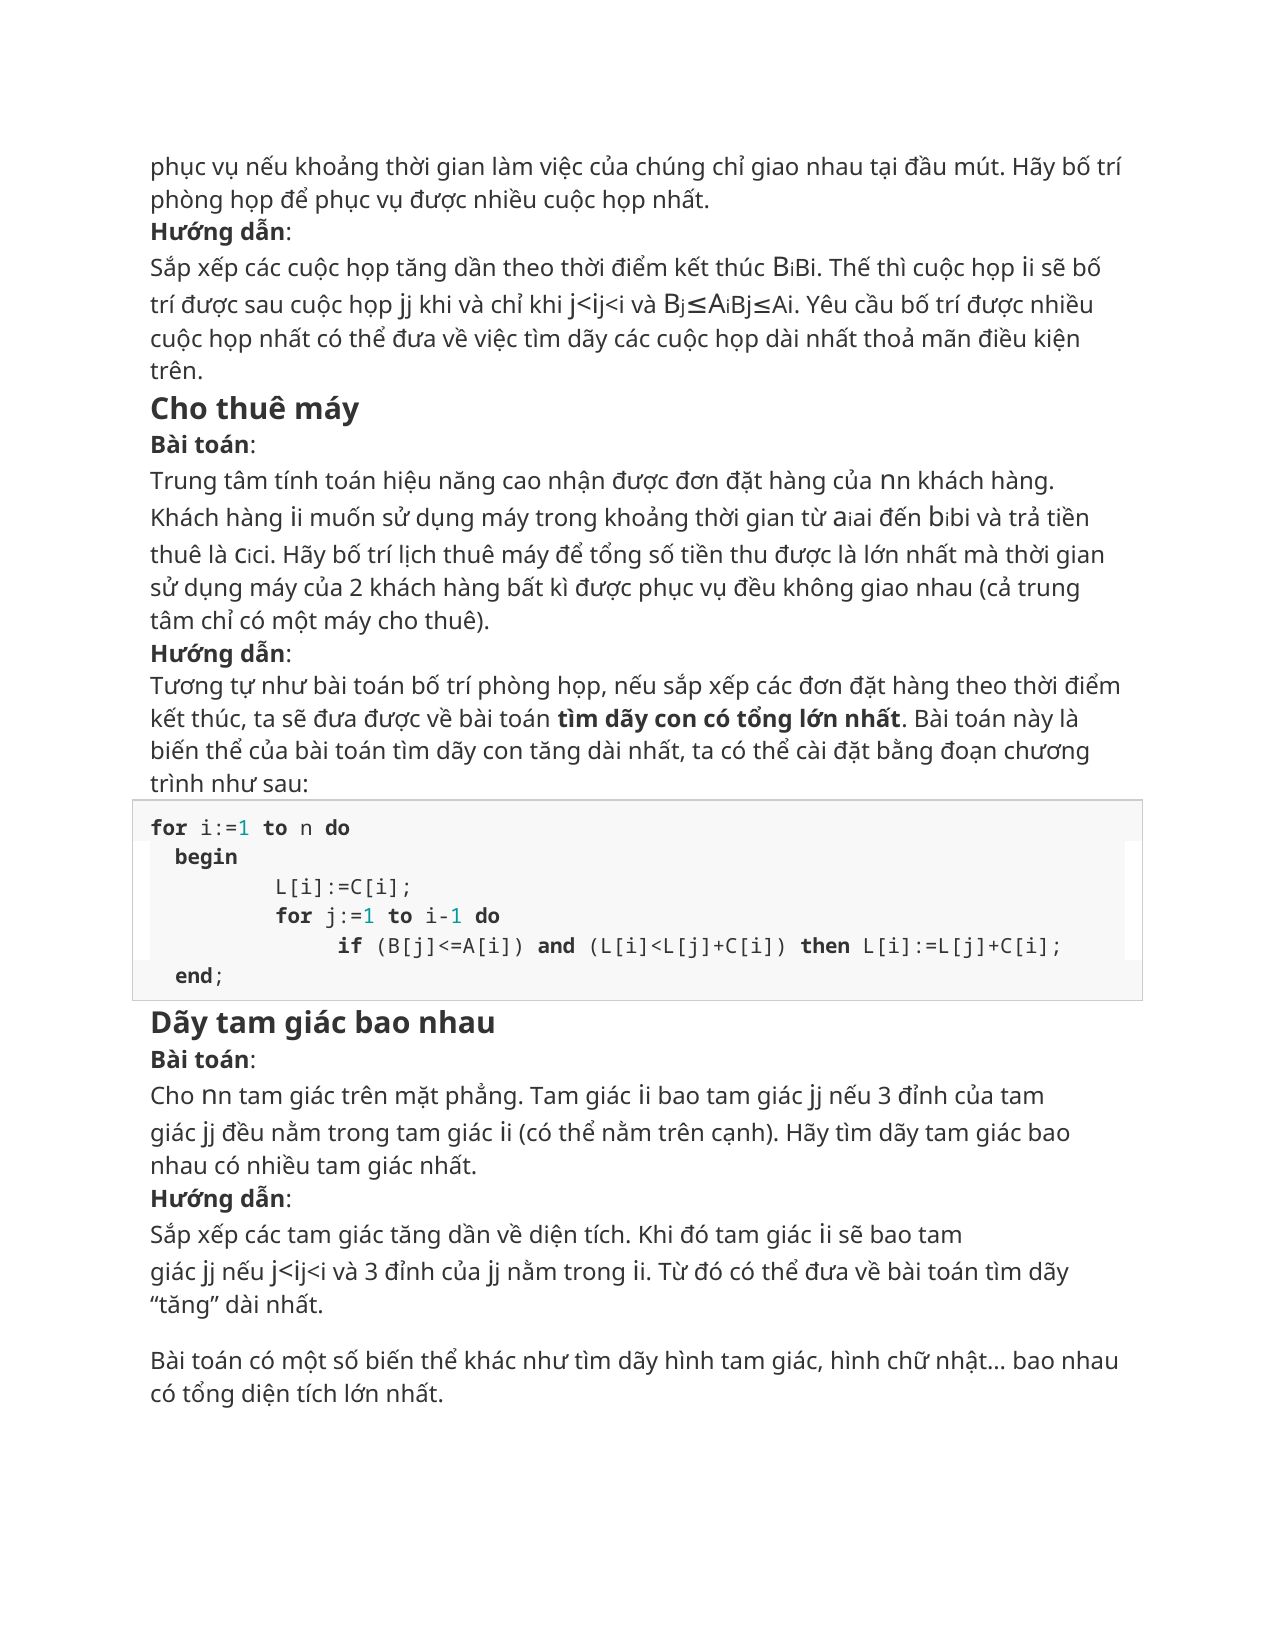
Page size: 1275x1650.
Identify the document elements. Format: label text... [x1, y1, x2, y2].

text Hướng dẫn: [150, 636, 1125, 669]
text Hướng dẫn: [150, 1182, 1125, 1214]
text L[i]:=C[i]; [150, 871, 1125, 900]
text for i:=1 to n do [133, 801, 1142, 841]
text end; [133, 948, 1142, 1000]
text Cho nn tam giác trên mặt phẳng. Tam giác ii bao tam giác jj nếu 3 đỉnh của tam giác jj đều nằm trong tam giác ii (có thể nằm trên cạnh). Hãy tìm dãy tam giác bao nhau có nhiều tam giác nhất. [150, 1075, 1125, 1182]
text Cho thuê máy [150, 387, 1125, 428]
text Trung tâm tính toán hiệu năng cao nhận được đơn đặt hàng của nn khách hàng. Khách hàng ii muốn sử dụng máy trong khoảng thời gian từ aiai đến bibi và trả tiền thuê là cici. Hãy bố trí lịch thuê máy để tổng số tiền thu được là lớn nhất mà thời gian sử dụng máy của 2 khách hàng bất kì được phục vụ đều không giao nhau (cả trung tâm chỉ có một máy cho thuê). [150, 461, 1125, 636]
text Bài toán: [150, 428, 1125, 461]
text Tương tự như bài toán bố trí phòng họp, nếu sắp xếp các đơn đặt hàng theo thời điểm kết thúc, ta sẽ đưa được về bài toán tìm dãy con có tổng lớn nhất. Bài toán này là biến thể của bài toán tìm dãy con tăng dài nhất, ta có thể cài đặt bằng đoạn chương trình như sau: [150, 669, 1125, 799]
text Hướng dẫn: [150, 215, 1125, 248]
text Dãy tam giác bao nhau [150, 1001, 1125, 1043]
text if (B[j]<=A[i]) and (L[i]<L[j]+C[i]) then L[i]:=L[j]+C[i]; [150, 930, 1125, 948]
text Bài toán có một số biến thể khác như tìm dãy hình tam giác, hình chữ nhật… bao nhau có tổng diện tích lớn nhất. [150, 1344, 1125, 1409]
text Sắp xếp các cuộc họp tăng dần theo thời điểm kết thúc BiBi. Thế thì cuộc họp ii sẽ bố trí được sau cuộc họp jj khi và chỉ khi j<ij<i và Bj≤AiBj≤Ai. Yêu cầu bố trí được nhiều cuộc họp nhất có thể đưa về việc tìm dãy các cuộc họp dài nhất thoả mãn điều kiện trên. [150, 248, 1125, 387]
text for j:=1 to i-1 do [150, 900, 1125, 930]
text Bài toán: [150, 1043, 1125, 1075]
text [150, 150, 1125, 215]
text Sắp xếp các tam giác tăng dần về diện tích. Khi đó tam giác ii sẽ bao tam giác jj nếu j<ij<i và 3 đỉnh của jj nằm trong ii. Từ đó có thể đưa về bài toán tìm dãy “tăng” dài nhất. [150, 1214, 1125, 1321]
text begin [150, 841, 1125, 871]
